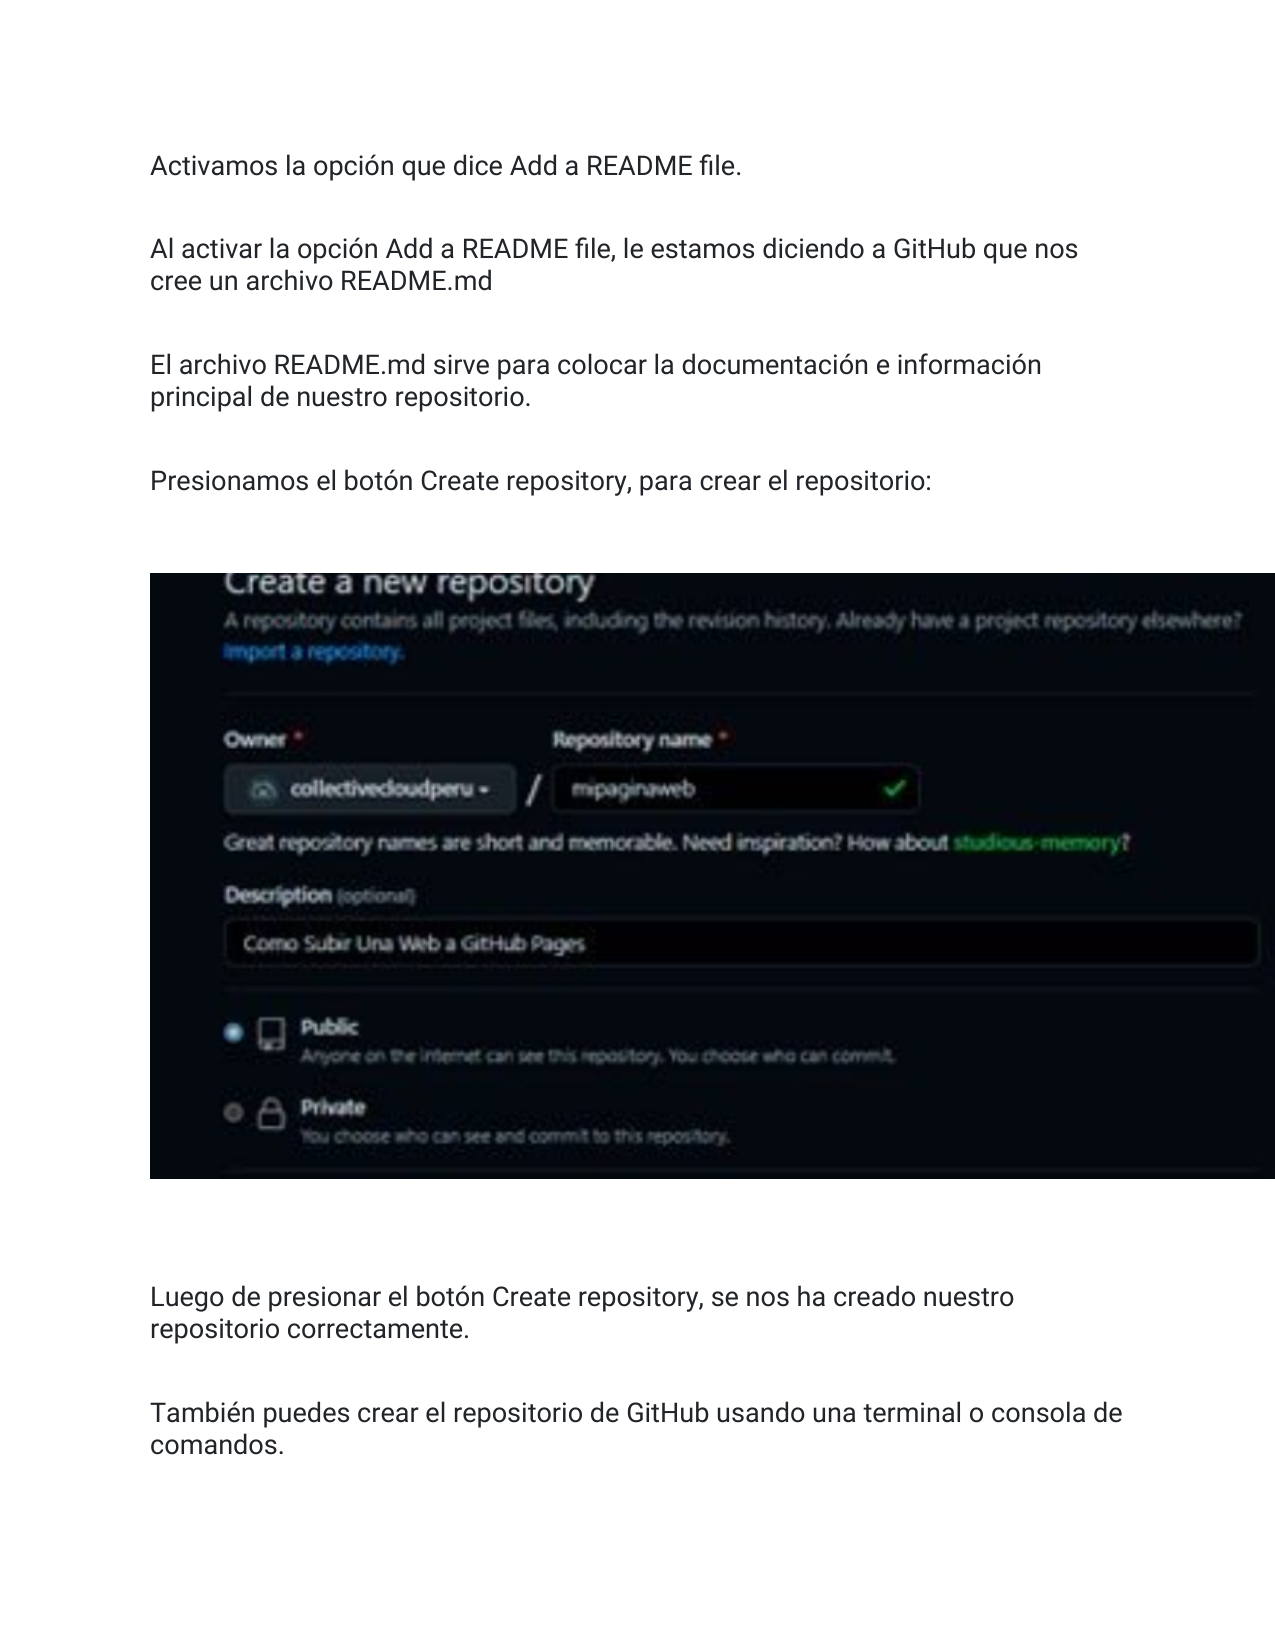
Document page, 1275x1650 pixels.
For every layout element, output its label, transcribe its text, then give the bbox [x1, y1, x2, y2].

text El archivo README.md sirve para colocar la documentación e información principal de nuestro repositorio. [150, 349, 1125, 413]
text Activamos la opción que dice Add a README file. [150, 150, 1125, 182]
text Al activar la opción Add a README file, le estamos diciendo a GitHub que nos cree un archivo README.md [150, 234, 1125, 297]
text También puedes crear el repositorio de GitHub usando una terminal o consola de comandos. [150, 1397, 1125, 1461]
text Presionamos el botón Create repository, para crear el repositorio: [150, 465, 1125, 497]
text Luego de presionar el botón Create repository, se nos ha creado nuestro repositorio correctamente. [150, 1282, 1125, 1345]
picture [150, 573, 1275, 1179]
